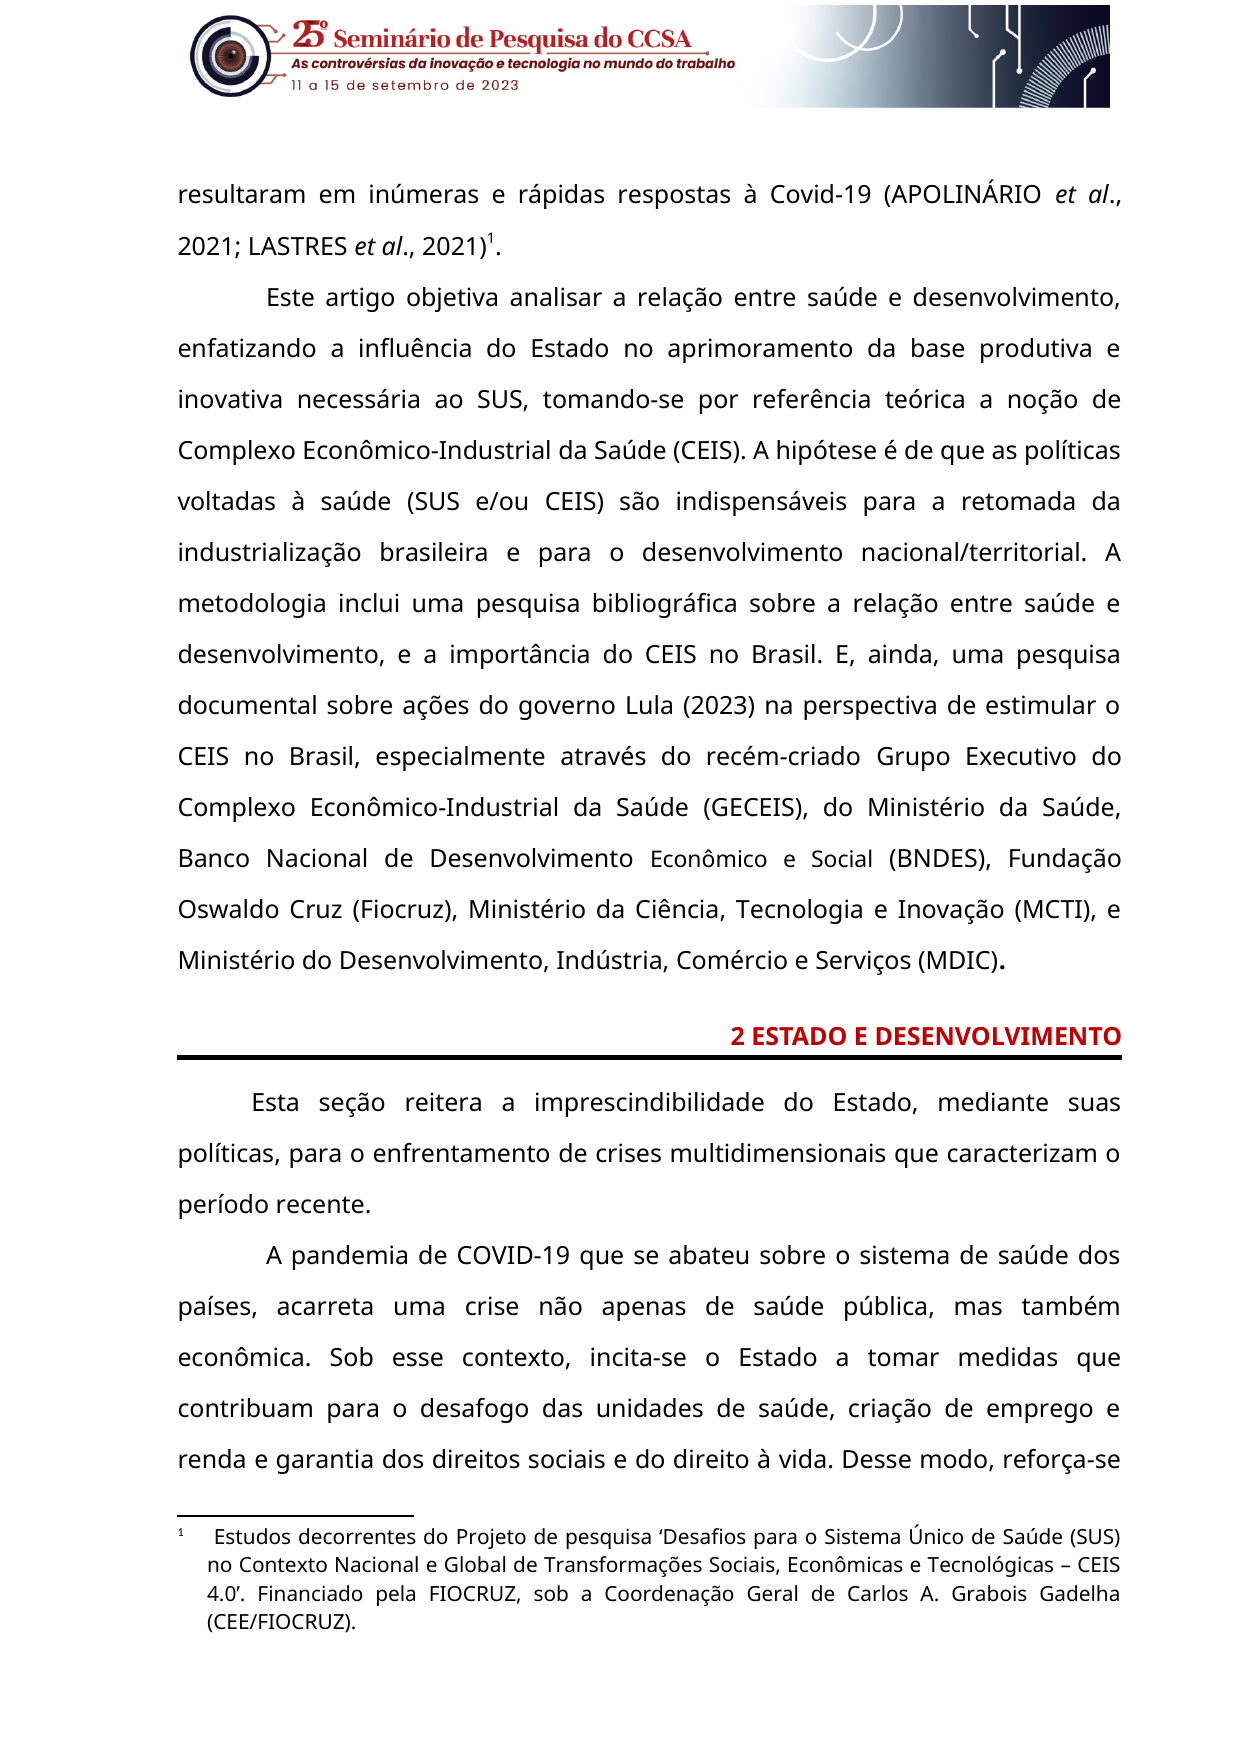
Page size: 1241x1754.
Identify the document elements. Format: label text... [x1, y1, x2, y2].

picture [177, 5, 1110, 108]
text Esta seção reitera a imprescindibilidade do Estado, mediante suas políticas, para o enfrentamento de crises multidimensionais que caracterizam o período recente. [177, 1085, 1122, 1221]
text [177, 1238, 1122, 1476]
subtitle 2 ESTADO E DESENVOLVIMENTO [177, 1019, 1122, 1055]
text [177, 177, 1122, 262]
text Este artigo objetiva analisar a relação entre saúde e desenvolvimento, enfatizando a influência do Estado no aprimoramento da base produtiva e inovativa necessária ao SUS, tomando-se por referência teórica a noção de Complexo Econômico-Industrial da Saúde (CEIS). A hipótese é de que as políticas voltadas à saúde (SUS e/ou CEIS) são indispensáveis para a retomada da industrialização brasileira e para o desenvolvimento nacional/territorial. A metodologia inclui uma pesquisa bibliográfica sobre a relação entre saúde e desenvolvimento, e a importância do CEIS no Brasil. E, ainda, uma pesquisa documental sobre ações do governo Lula (2023) na perspectiva de estimular o CEIS no Brasil, especialmente através do recém-criado Grupo Executivo do Complexo Econômico-Industrial da Saúde (GECEIS), do Ministério da Saúde, Banco Nacional de Desenvolvimento Econômico e Social (BNDES), Fundação Oswaldo Cruz (Fiocruz), Ministério da Ciência, Tecnologia e Inovação (MCTI), e Ministério do Desenvolvimento, Indústria, Comércio e Serviços (MDIC). [177, 279, 1122, 977]
